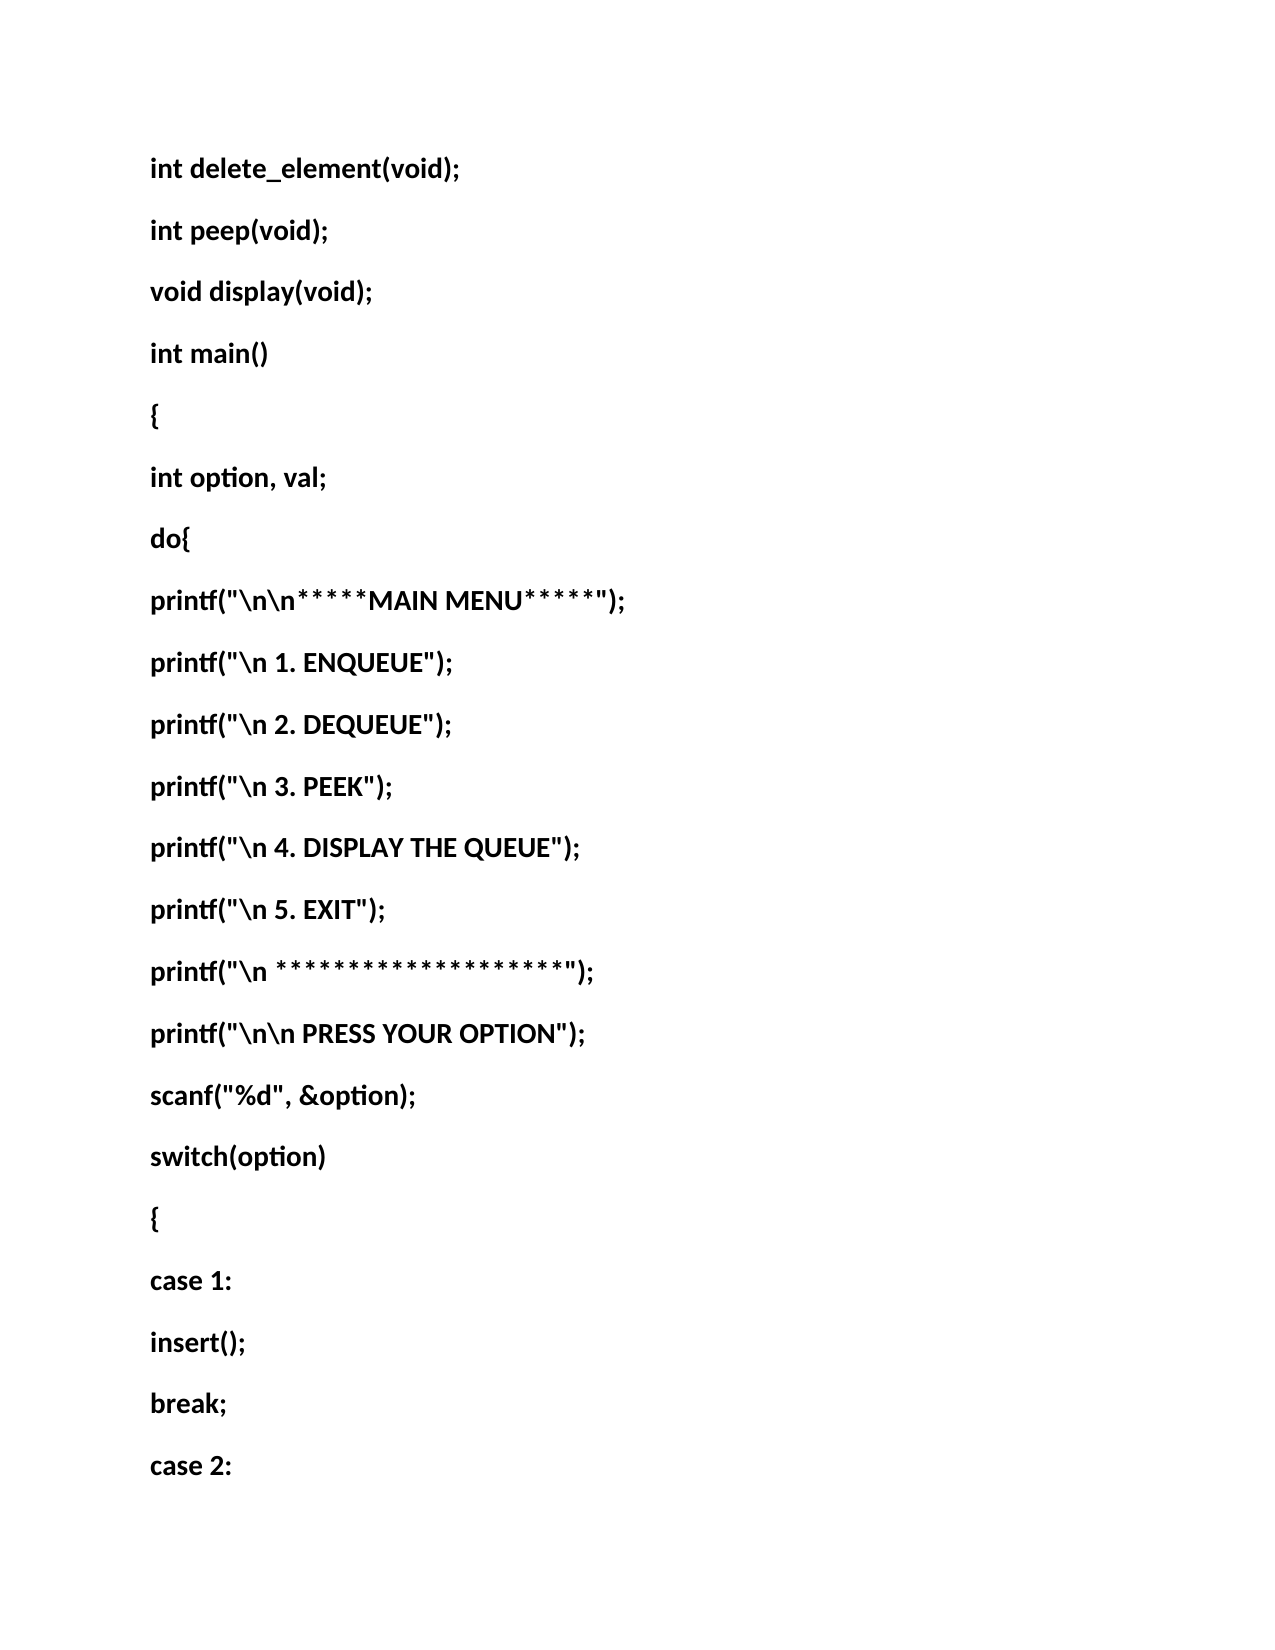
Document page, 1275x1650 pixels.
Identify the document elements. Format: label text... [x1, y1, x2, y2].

text printf("\n 1. ENQUEUE"); [150, 644, 1125, 680]
text printf("\n 5. EXIT"); [150, 891, 1125, 927]
text case 2: [150, 1447, 1125, 1483]
text int peep(void); [150, 212, 1125, 247]
text scanf("%d", &option); [150, 1077, 1125, 1112]
text printf("\n ********************"); [150, 953, 1125, 989]
text void display(void); [150, 273, 1125, 309]
text printf("\n\n*****MAIN MENU*****"); [150, 582, 1125, 618]
text do{ [150, 521, 1125, 556]
text insert(); [150, 1324, 1125, 1359]
text printf("\n 2. DEQUEUE"); [150, 706, 1125, 742]
text printf("\n\n PRESS YOUR OPTION"); [150, 1015, 1125, 1050]
text printf("\n 3. PEEK"); [150, 768, 1125, 803]
text break; [150, 1385, 1125, 1421]
text switch(option) [150, 1138, 1125, 1174]
text int main() [150, 335, 1125, 371]
text case 1: [150, 1262, 1125, 1297]
text int option, val; [150, 459, 1125, 494]
text printf("\n 4. DISPLAY THE QUEUE"); [150, 829, 1125, 865]
text { [150, 397, 1125, 433]
text int delete_element(void); [150, 150, 1125, 186]
text { [150, 1200, 1125, 1236]
